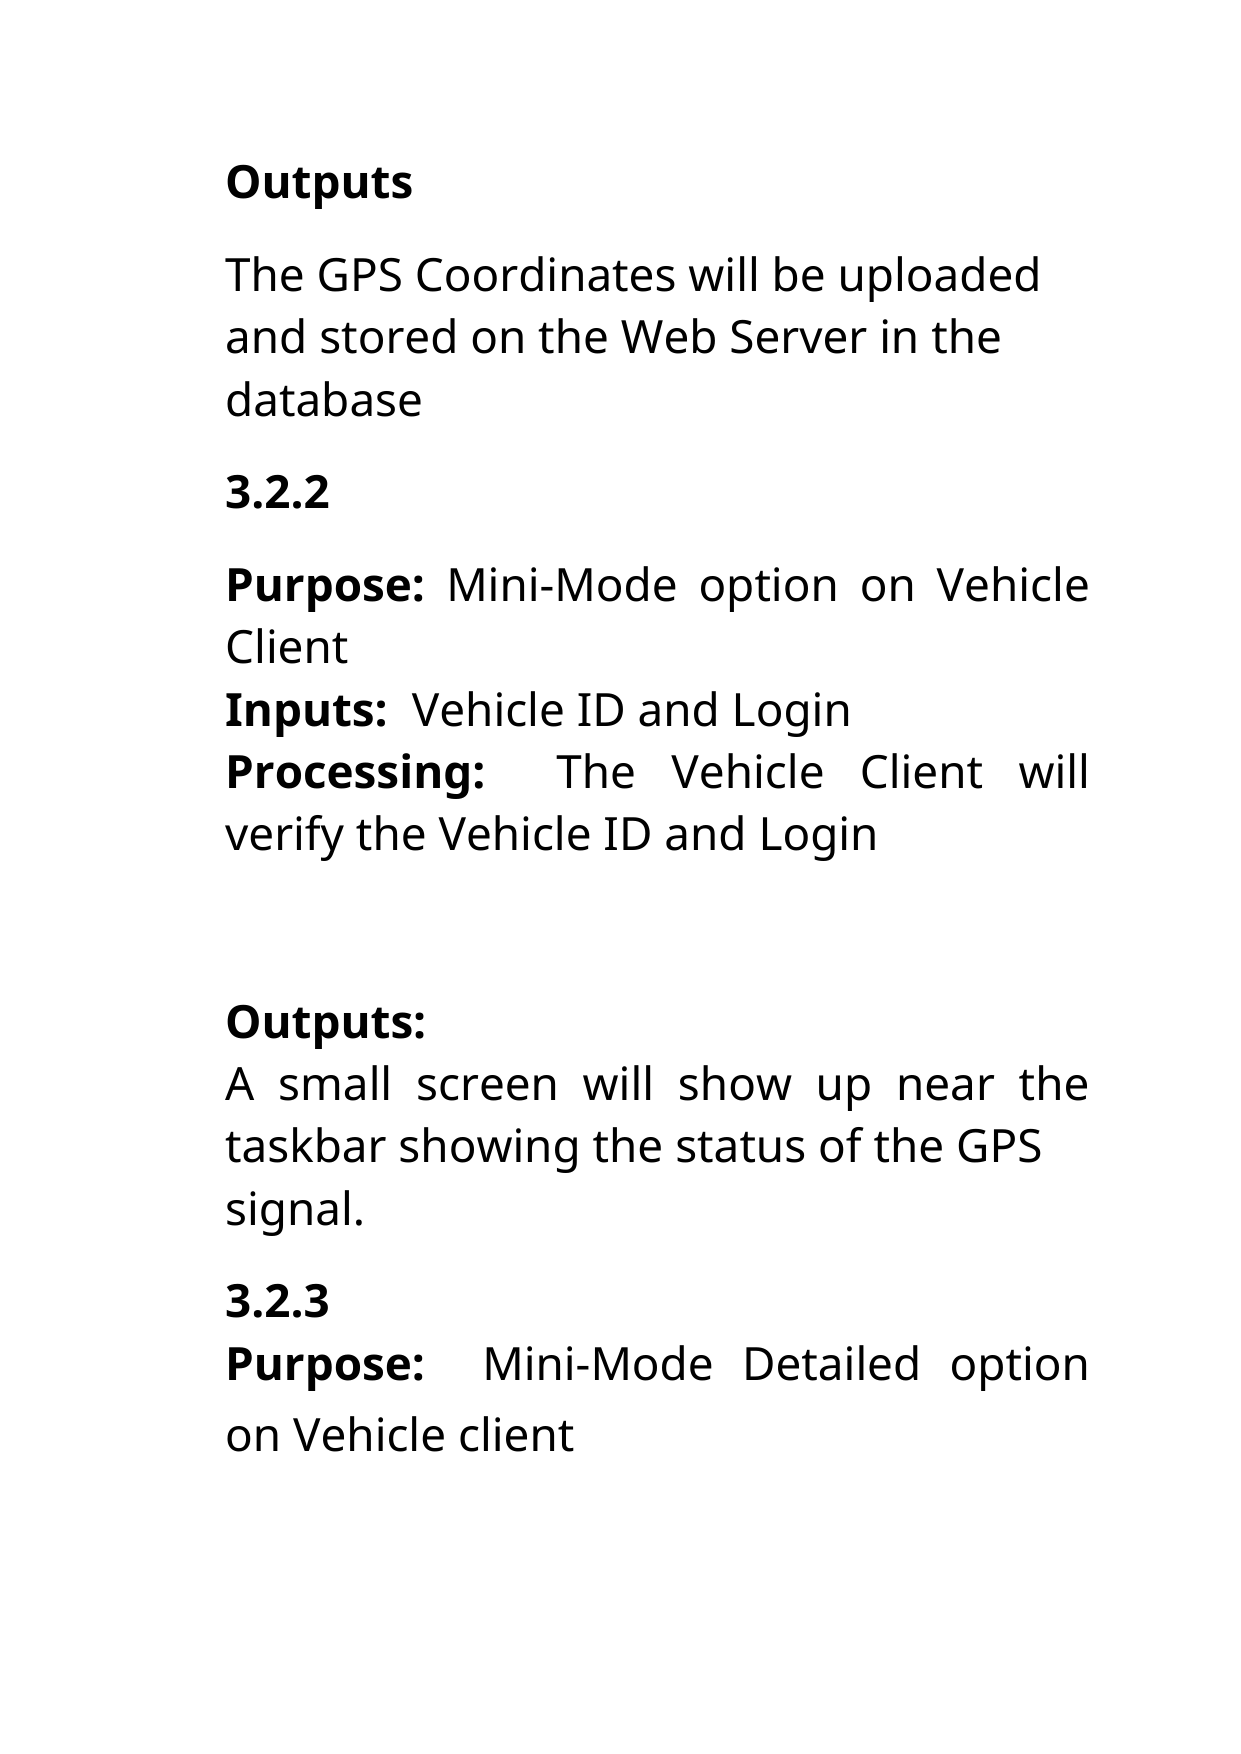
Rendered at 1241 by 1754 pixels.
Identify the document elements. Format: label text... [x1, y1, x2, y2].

text Processing: The Vehicle Client will verify the Vehicle ID and Login [225, 739, 1090, 864]
text Purpose: Mini-Mode Detailed option on Vehicle client [225, 1331, 1090, 1465]
text The GPS Coordinates will be uploaded [150, 242, 1090, 305]
text Outputs: [150, 989, 1090, 1051]
text Inputs: Vehicle ID and Login [150, 677, 1090, 739]
text Outputs [150, 150, 1090, 212]
text and stored on the Web Server in the [150, 305, 1090, 367]
text signal. [150, 1176, 1090, 1239]
text A small screen will show up near the taskbar showing the status of the GPS [225, 1051, 1090, 1176]
text Purpose: Mini-Mode option on Vehicle Client [225, 552, 1090, 677]
text 3.2.3 [150, 1269, 1090, 1331]
text database [150, 367, 1090, 430]
text 3.2.2 [150, 460, 1090, 522]
